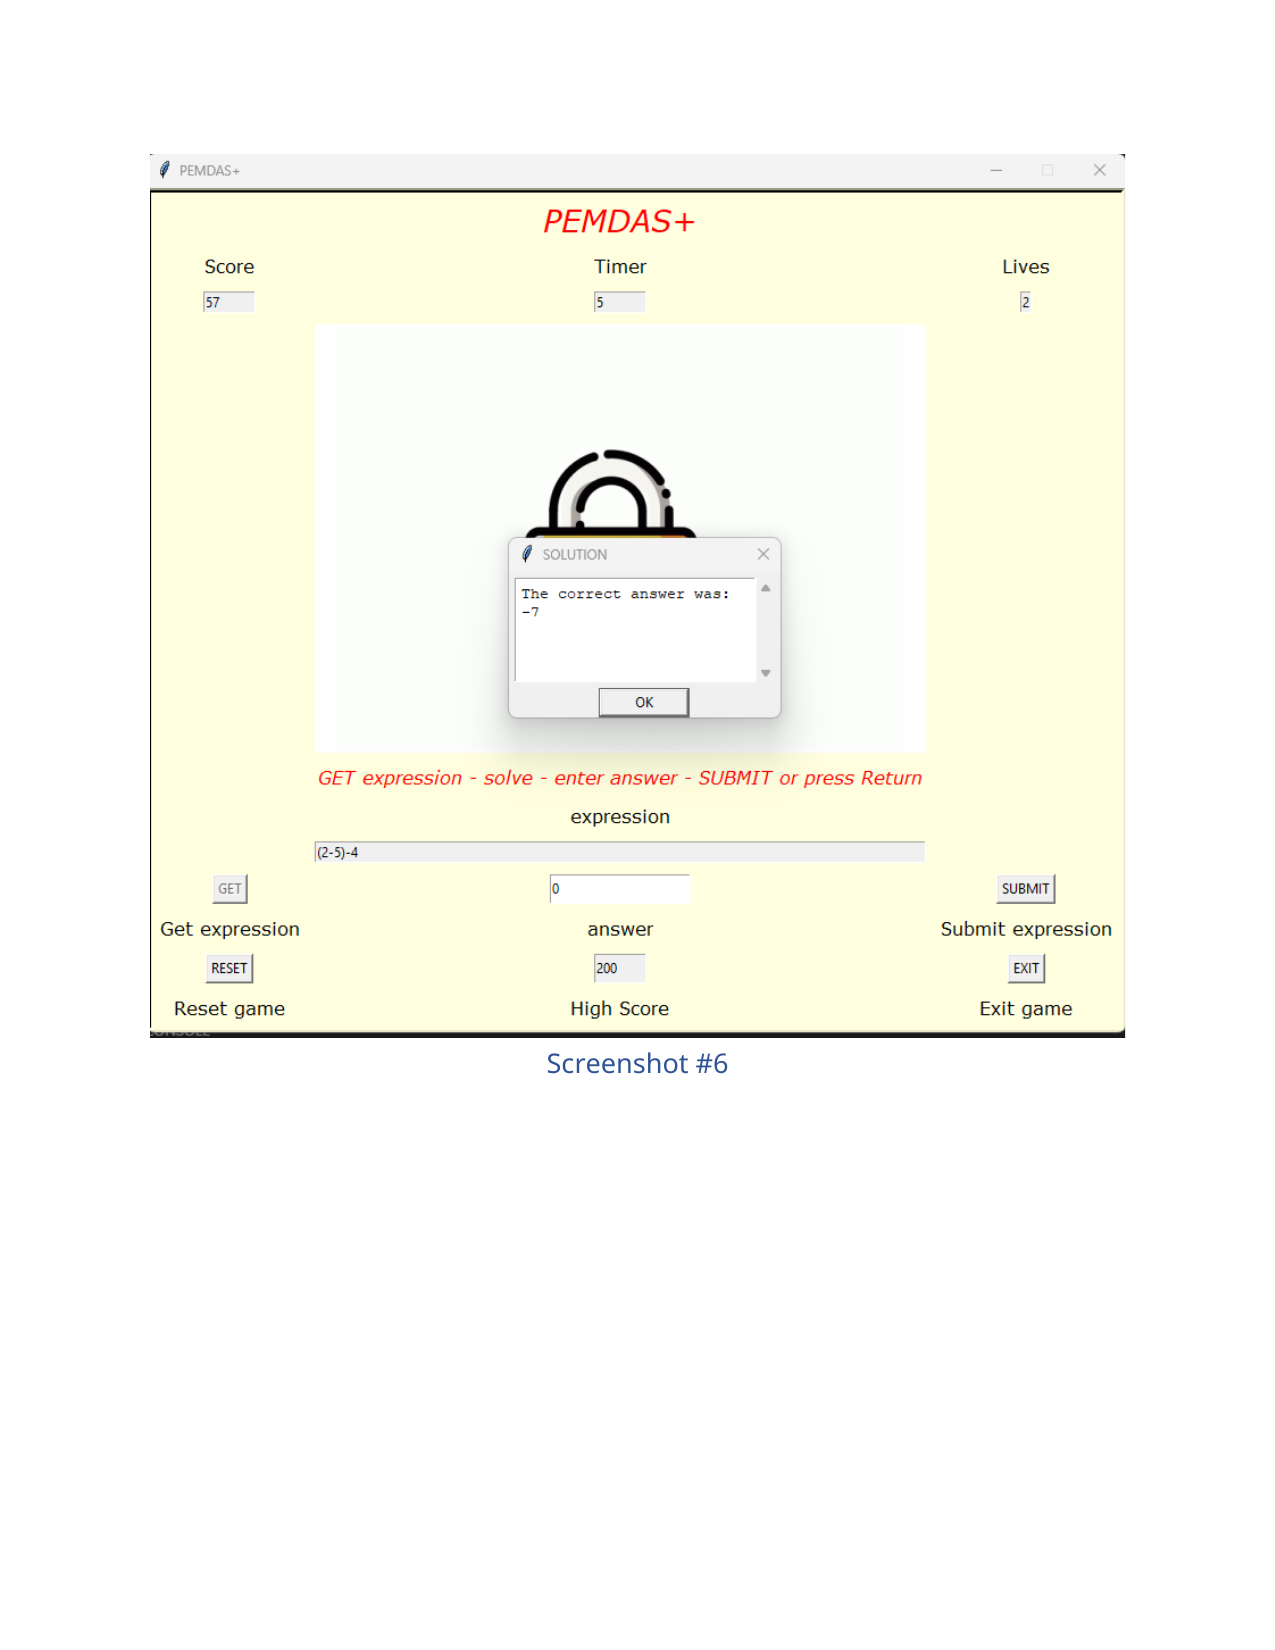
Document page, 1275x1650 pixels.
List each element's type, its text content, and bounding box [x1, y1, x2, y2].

subtitle Screenshot #6 [150, 1044, 1125, 1081]
picture [150, 154, 1125, 1038]
